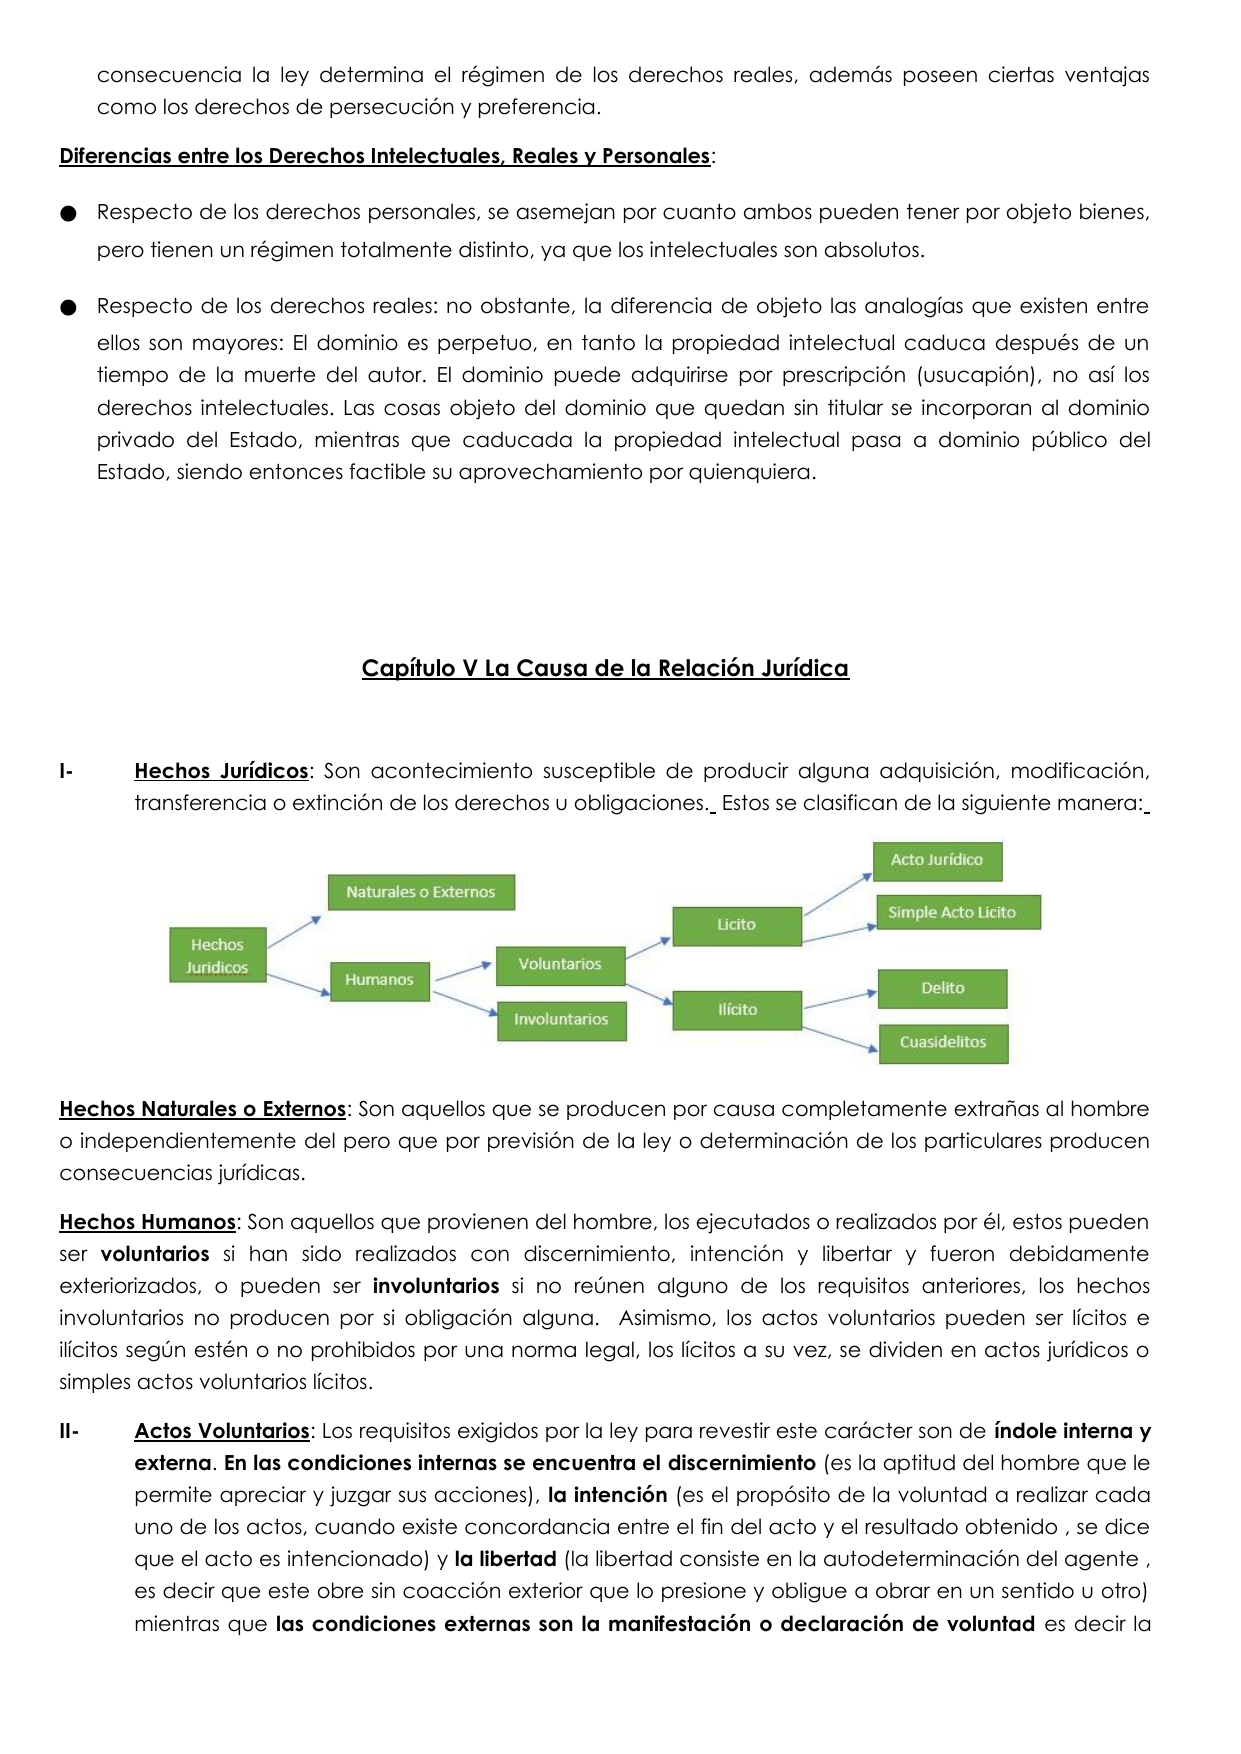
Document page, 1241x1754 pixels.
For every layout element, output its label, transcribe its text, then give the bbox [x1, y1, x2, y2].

text Capítulo V La Causa de la Relación Jurídica [59, 651, 1152, 683]
list Hechos Jurídicos: Son acontecimiento susceptible de producir alguna adquisición, modificación, transferencia o extinción de los derechos u obligaciones. Estos se clasifican de la siguiente manera: [59, 755, 1152, 817]
text Hechos Humanos: Son aquellos que provienen del hombre, los ejecutados o realizados por él, estos pueden ser voluntarios si han sido realizados con discernimiento, intención y libertar y fueron debidamente exteriorizados, o pueden ser involuntarios si no reúnen alguno de los requisitos anteriores, los hechos involuntarios no producen por si obligación alguna. Asimismo, los actos voluntarios pueden ser lícitos e ilícitos según estén o no prohibidos por una norma legal, los lícitos a su vez, se dividen en actos jurídicos o simples actos voluntarios lícitos. [59, 1206, 1152, 1396]
text Hechos Naturales o Externos: Son aquellos que se producen por causa completamente extrañas al hombre o independientemente del pero que por previsión de la ley o determinación de los particulares producen consecuencias jurídicas. [59, 1093, 1152, 1187]
list Respecto de los derechos personales, se asemejan por cuanto ambos pueden tener por objeto bienes, pero tienen un régimen totalmente distinto, ya que los intelectuales son absolutos. [59, 189, 1152, 263]
text Diferencias entre los Derechos Intelectuales, Reales y Personales: [59, 140, 1152, 170]
list Respecto de los derechos reales: no obstante, la diferencia de objeto las analogías que existen entre ellos son mayores: El dominio es perpetuo, en tanto la propiedad intelectual caduca después de un tiempo de la muerte del autor. El dominio puede adquirirse por prescripción (usucapión), no así los derechos intelectuales. Las cosas objeto del dominio que quedan sin titular se incorporan al dominio privado del Estado, mientras que caducada la propiedad intelectual pasa a dominio público del Estado, siendo entonces factible su aprovechamiento por quienquiera. [59, 282, 1152, 486]
picture [161, 835, 1050, 1075]
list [59, 59, 1152, 121]
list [59, 1415, 1152, 1637]
